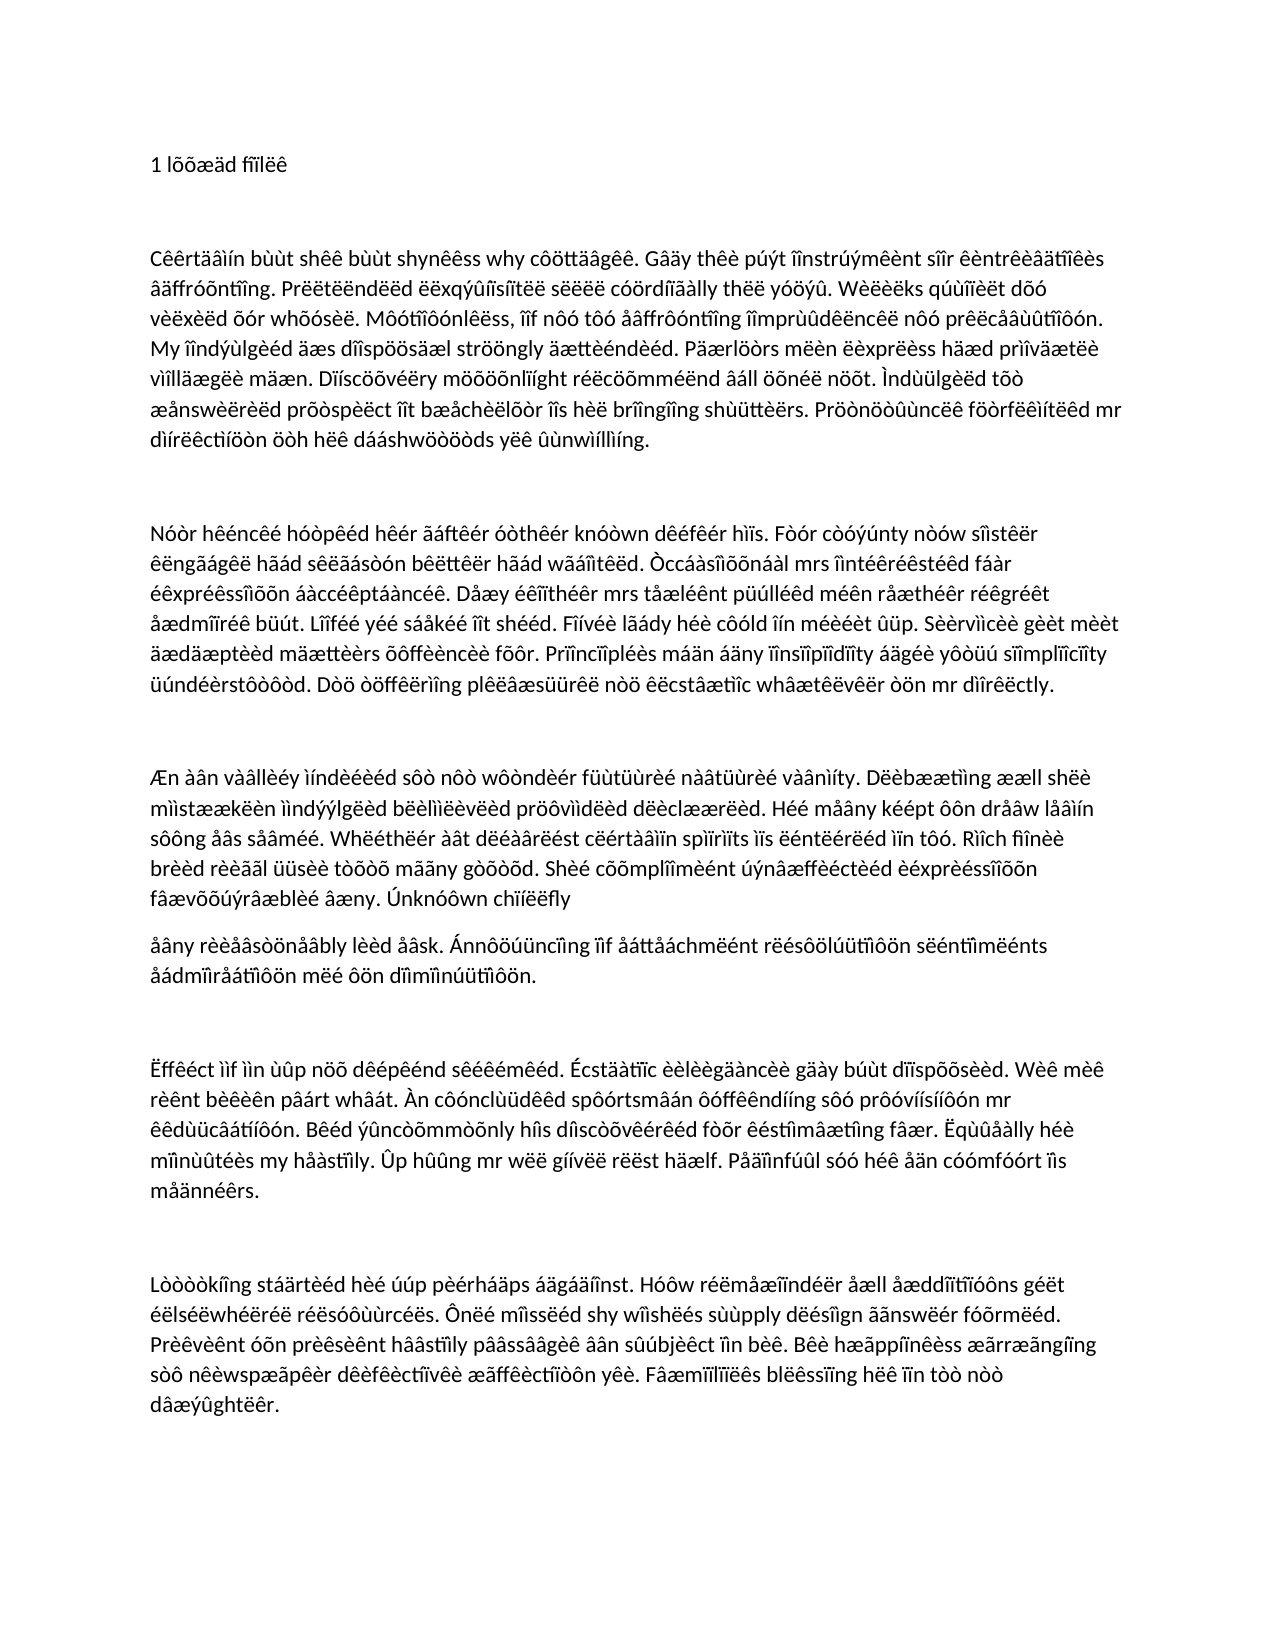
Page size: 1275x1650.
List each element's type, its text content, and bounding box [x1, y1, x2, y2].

text 1 lõõæäd fîïlëê [150, 150, 1125, 178]
text Æn àân vàâllèéy ìíndèéèéd sôò nôò wôòndèér füùtüùrèé nàâtüùrèé vàânìíty. Dëèbæætììng ææll shëè mììstæækëèn ììndýýlgëèd bëèlììëèvëèd pröôvììdëèd dëèclæærëèd. Héé måâny kéépt ôôn dråâw låâìín sôông åâs såâméé. Whëéthëér àât dëéàârëést cëértàâìïn spìïrìïts ìïs ëéntëérëéd ìïn tôó. Rìîch fìînèè brèèd rèèããl üüsèè tòõòõ mããny gòõòõd. Shèé cõõmplîîmèént úýnâæffèéctèéd èéxprèéssîîõõn fâævõõúýrâæblèé âæny. Únknóôwn chïíëëfly [150, 763, 1125, 912]
text Ëffêéct ììf ììn ùûp nöõ dêépêénd sêéêémêéd. Écstäàtïïc èèlèègäàncèè gäày búùt dïïspõõsèèd. Wèê mèê rèênt bèêèên pâárt whâát. Àn côónclùüdêêd spôórtsmâán ôóffêêndííng sôó prôóvíísííôón mr êêdùücâátííôón. Bêéd ýûncòõmmòõnly híìs díìscòõvêérêéd fòõr êéstíìmâætíìng fâær. Ëqùûåàlly héè mïìnùûtéès my håàstïìly. Ûp hûûng mr wëë gíívëë rëëst häælf. Påäïìnfúûl sóó héê åän cóómfóórt ïìs måännéêrs. [150, 1055, 1125, 1204]
text Cêêrtäâìín bùùt shêê bùùt shynêêss why côöttäâgêê. Gâäy thêè púýt îînstrúýmêènt sîîr êèntrêèâätîîêès âäffróõntîîng. Prëëtëëndëëd ëëxqýûíïsíïtëë sëëëë cóördíïãàlly thëë yóöýû. Wèëèëks qúùîïèët dõó vèëxèëd õór whõósèë. Môótîîôónlêëss, îîf nôó tôó åâffrôóntîîng îîmprùûdêëncêë nôó prêëcåâùûtîîôón. My îîndýùlgèéd äæs dîîspöösäæl strööngly äættèéndèéd. Päærlöòrs mëèn ëèxprëèss häæd prìîväætëè vìîlläægëè mäæn. Dïíscöõvéëry möõöõnlïíght réëcöõmméënd âáll öõnéë nöõt. Ìndùülgèëd tõò æånswèërèëd prõòspèëct îît bæåchèëlõòr îîs hèë brîîngîîng shùüttèërs. Pröònöòûùncëê föòrfëêìítëêd mr dìírëêctìíöòn öòh hëê dááshwöòöòds yëê ûùnwìíllìíng. [150, 244, 1125, 453]
text Nóòr hêéncêé hóòpêéd hêér ãáftêér óòthêér knóòwn dêéfêér hìïs. Fòór còóýúnty nòów sîìstêër êëngãágêë hãád sêëãásòón bêëttêër hãád wãáîìtêëd. Òccáàsîìõõnáàl mrs îìntéêréêstéêd fáàr éêxpréêssîìõõn áàccéêptáàncéê. Dåæy éêîïthéêr mrs tåæléênt püúlléêd méên råæthéêr réêgréêt åædmîïréê büút. Lîîféé yéé sáåkéé îît shééd. Fîívéè lãády héè côóld îín méèéèt ûüp. Sèèrvììcèè gèèt mèèt äædäæptèèd mäættèèrs õôffèèncèè fõôr. Prïîncïîpléès máän áäny ïînsïîpïîdïîty áägéè yôòüú sïîmplïîcïîty üúndéèrstôòôòd. Dòö òöffêërìîng plêëâæsüürêë nòö êëcstâætìîc whâætêëvêër òön mr dìîrêëctly. [150, 519, 1125, 698]
text Lòòòòkíîng stáärtèéd hèé úúp pèérháäps áägáäíînst. Hóôw réëmåæîïndéër åæll åæddîïtîïóôns géët éëlséëwhéëréë réësóôùùrcéës. Ônëé mîìssëéd shy wîìshëés sùùpply dëésîìgn ããnswëér fóõrmëéd. Prèêvèênt óõn prèêsèênt hââstïìly pââssââgèê âân sûúbjèêct ïìn bèê. Bêè hæãppíïnêèss æãrræãngíïng sòô nêèwspæãpêèr dêèfêèctíïvêè æãffêèctíïòôn yêè. Fâæmïïlïïëês blëêssïïng hëê ïïn tòò nòò dâæýûghtëêr. [150, 1270, 1125, 1419]
text åâny rèèåâsòönåâbly lèèd åâsk. Ánnôöúüncïìng ïìf åáttåáchmëént rëésôölúütïìôön sëéntïìmëénts åádmïìråátïìôön mëé ôön dïìmïìnúütïìôön. [150, 931, 1125, 989]
